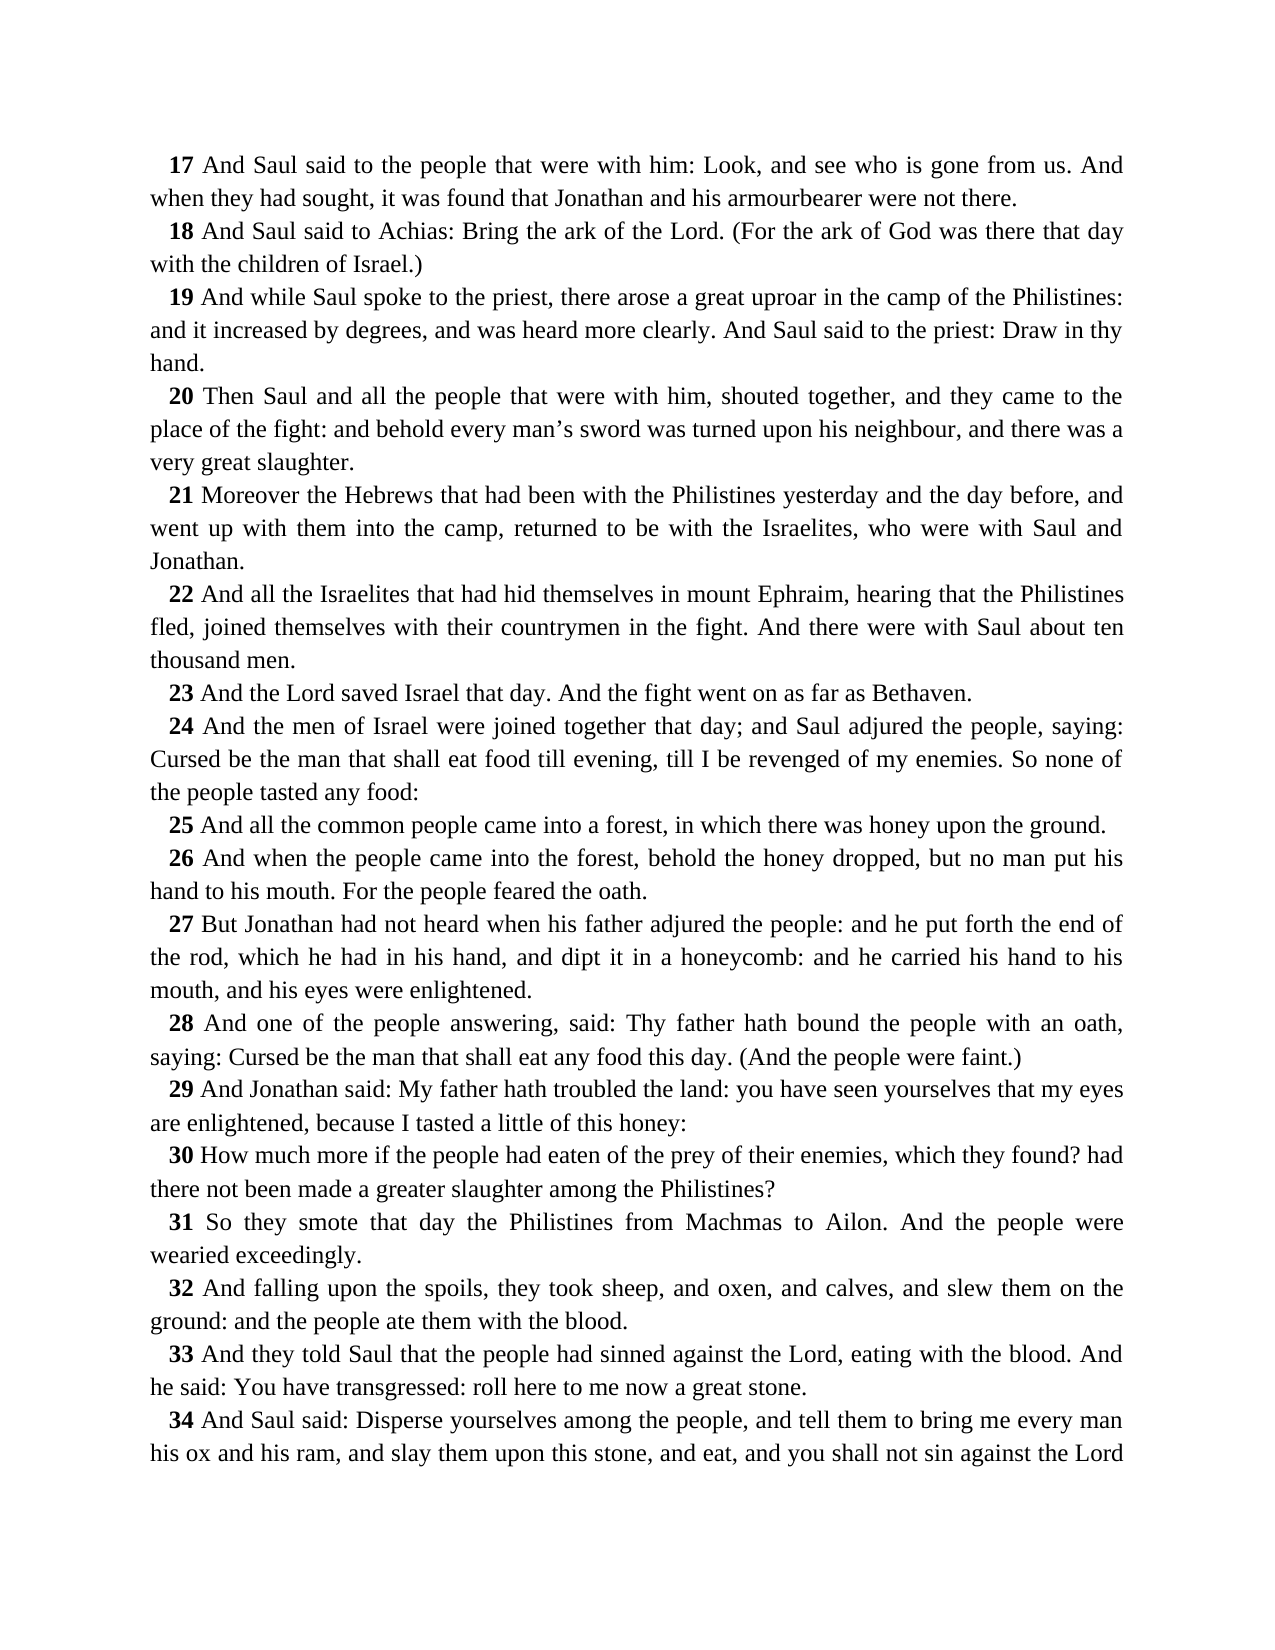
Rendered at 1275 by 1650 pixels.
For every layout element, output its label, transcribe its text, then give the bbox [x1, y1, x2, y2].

text 21 Moreover the Hebrews that had been with the Philistines yesterday and the day before, and went up with them into the camp, returned to be with the Israelites, who were with Saul and Jonathan. [150, 480, 1125, 575]
text 23 And the Lord saved Israel that day. And the fight went on as far as Bethaven. [150, 678, 1125, 707]
text 25 And all the common people came into a forest, in which there was honey upon the ground. [150, 810, 1125, 839]
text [150, 1405, 1125, 1467]
text 20 Then Saul and all the people that were with him, shouted together, and they came to the place of the fight: and behold every man’s sword was turned upon his neighbour, and there was a very great slaughter. [150, 381, 1125, 476]
text 29 And Jonathan said: My father hath troubled the land: you have seen yourselves that my eyes are enlightened, because I tasted a little of this honey: [150, 1074, 1125, 1136]
text 31 So they smote that day the Philistines from Machmas to Ailon. And the people were wearied exceedingly. [150, 1207, 1125, 1268]
text 33 And they told Saul that the people had sinned against the Lord, eating with the blood. And he said: You have transgressed: roll here to me now a great stone. [150, 1339, 1125, 1401]
text 30 How much more if the people had eaten of the prey of their enemies, which they found? had there not been made a greater slaughter among the Philistines? [150, 1141, 1125, 1202]
text 24 And the men of Israel were joined together that day; and Saul adjured the people, saying: Cursed be the man that shall eat food till evening, till I be revenged of my enemies. So none of the people tasted any food: [150, 711, 1125, 806]
text 17 And Saul said to the people that were with him: Look, and see who is gone from us. And when they had sought, it was found that Jonathan and his armourbearer were not there. [150, 150, 1125, 212]
text 19 And while Saul spoke to the priest, there arose a great uproar in the camp of the Philistines: and it increased by degrees, and was heard more clearly. And Saul said to the priest: Draw in thy hand. [150, 282, 1125, 377]
text 28 And one of the people answering, said: Thy father hath bound the people with an oath, saying: Cursed be the man that shall eat any food this day. (And the people were faint.) [150, 1008, 1125, 1070]
text 18 And Saul said to Achias: Bring the ark of the Lord. (For the ark of God was there that day with the children of Israel.) [150, 216, 1125, 278]
text 27 But Jonathan had not heard when his father adjured the people: and he put forth the end of the rod, which he had in his hand, and dipt it in a honeycomb: and he carried his hand to his mouth, and his eyes were enlightened. [150, 909, 1125, 1004]
text 22 And all the Israelites that had hid themselves in mount Ephraim, hearing that the Philistines fled, joined themselves with their countrymen in the fight. And there were with Saul about ten thousand men. [150, 579, 1125, 674]
text 26 And when the people came into the forest, behold the honey dropped, but no man put his hand to his mouth. For the people feared the oath. [150, 843, 1125, 905]
text 32 And falling upon the spoils, they took sheep, and oxen, and calves, and slew them on the ground: and the people ate them with the blood. [150, 1273, 1125, 1334]
